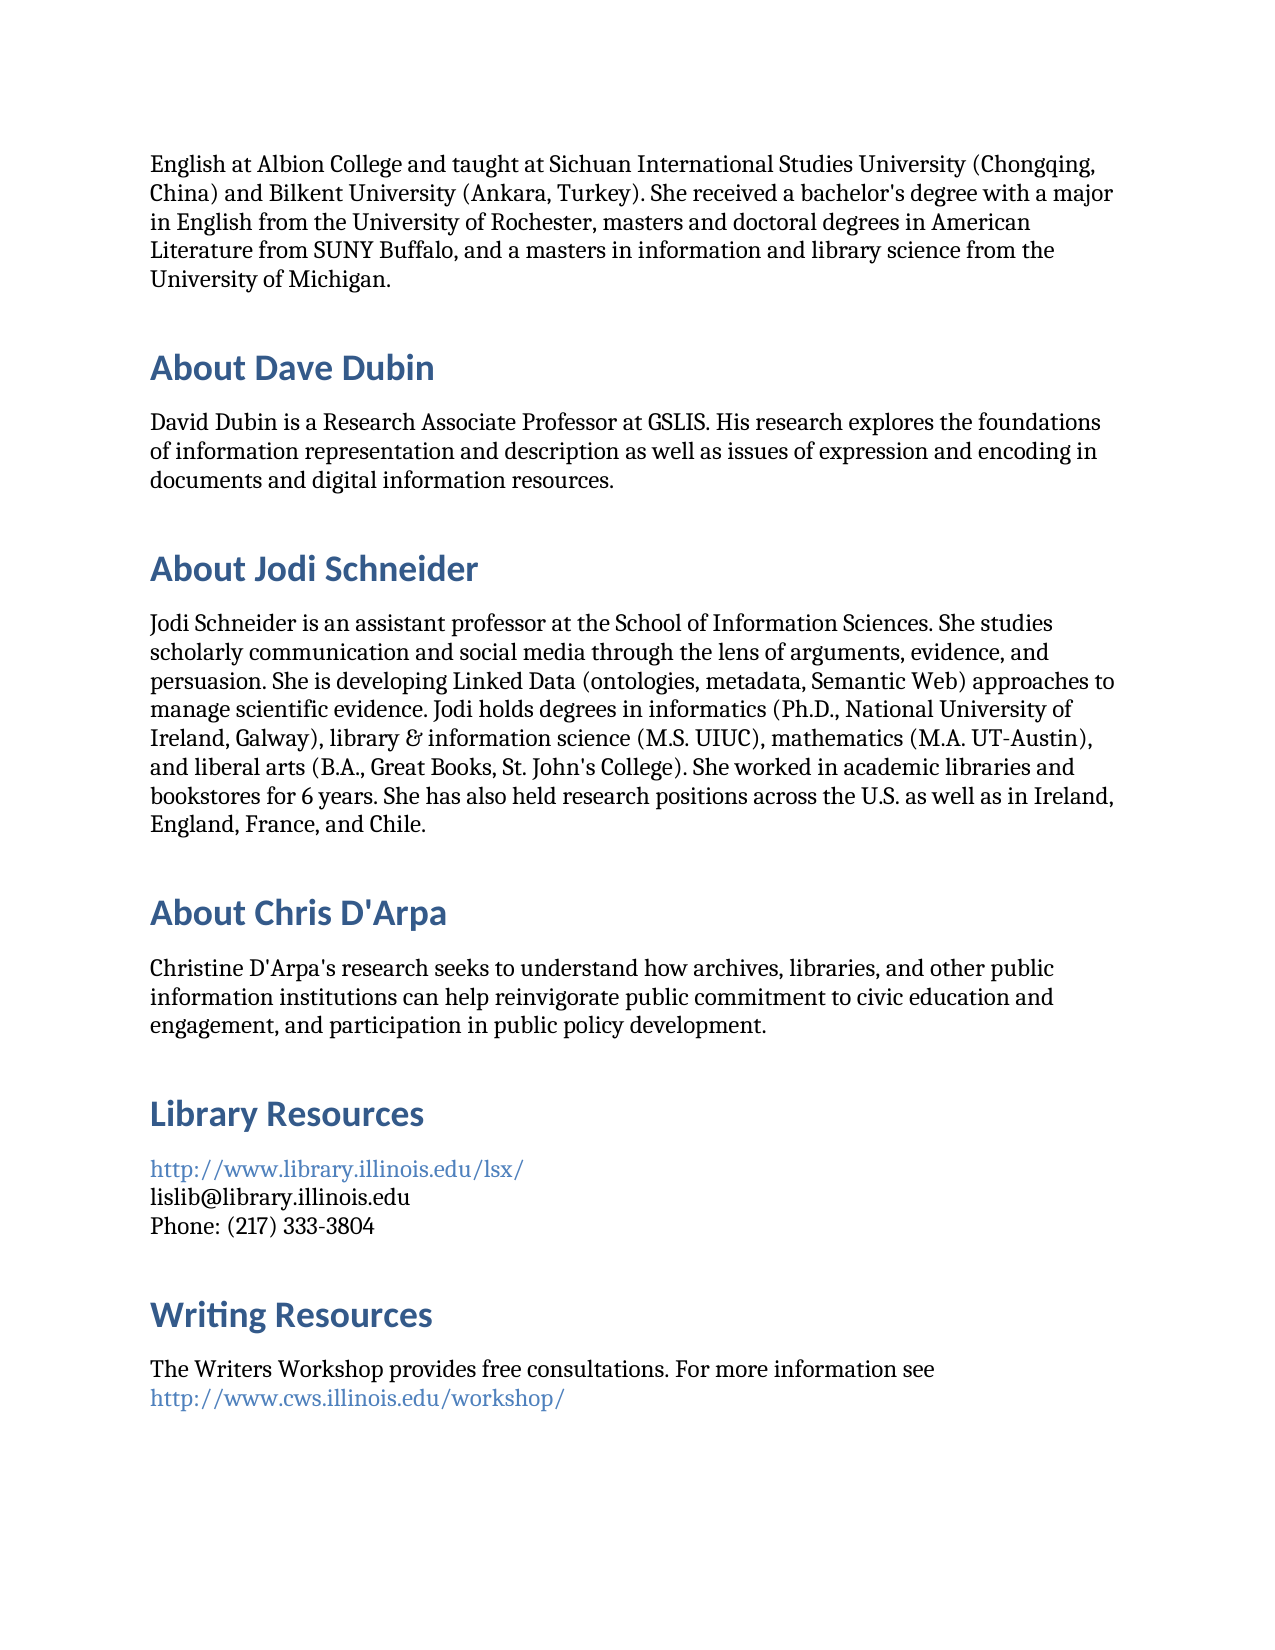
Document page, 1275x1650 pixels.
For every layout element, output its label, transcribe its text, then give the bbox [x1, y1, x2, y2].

text http://www.library.illinois.edu/lsx/ lislib@library.illinois.edu Phone: (217) 333-3804 [150, 1154, 1125, 1241]
text The Writers Workshop provides free consultations. For more information see http://www.cws.illinois.edu/workshop/ [150, 1355, 1125, 1413]
text David Dubin is a Research Associate Professor at GSLIS. His research explores the foundations of information representation and description as well as issues of expression and encoding in documents and digital information resources. [150, 408, 1125, 494]
subtitle Library Resources [150, 1090, 1125, 1136]
subtitle Writing Resources [150, 1291, 1125, 1337]
subtitle About Chris D'Arpa [150, 889, 1125, 935]
text Jodi Schneider is an assistant professor at the School of Information Sciences. She studies scholarly communication and social media through the lens of arguments, evidence, and persuasion. She is developing Linked Data (ontologies, metadata, Semantic Web) approaches to manage scientific evidence. Jodi holds degrees in informatics (Ph.D., National University of Ireland, Galway), library & information science (M.S. UIUC), mathematics (M.A. UT-Austin), and liberal arts (B.A., Great Books, St. John's College). She worked in academic libraries and bookstores for 6 years. She has also held research positions across the U.S. as well as in Ireland, England, France, and Chile. [150, 609, 1125, 839]
subtitle About Jodi Schneider [150, 544, 1125, 590]
text Christine D'Arpa's research seeks to understand how archives, libraries, and other public information institutions can help reinvigorate public commitment to civic education and engagement, and participation in public policy development. [150, 954, 1125, 1040]
subtitle About Dave Dubin [150, 344, 1125, 389]
